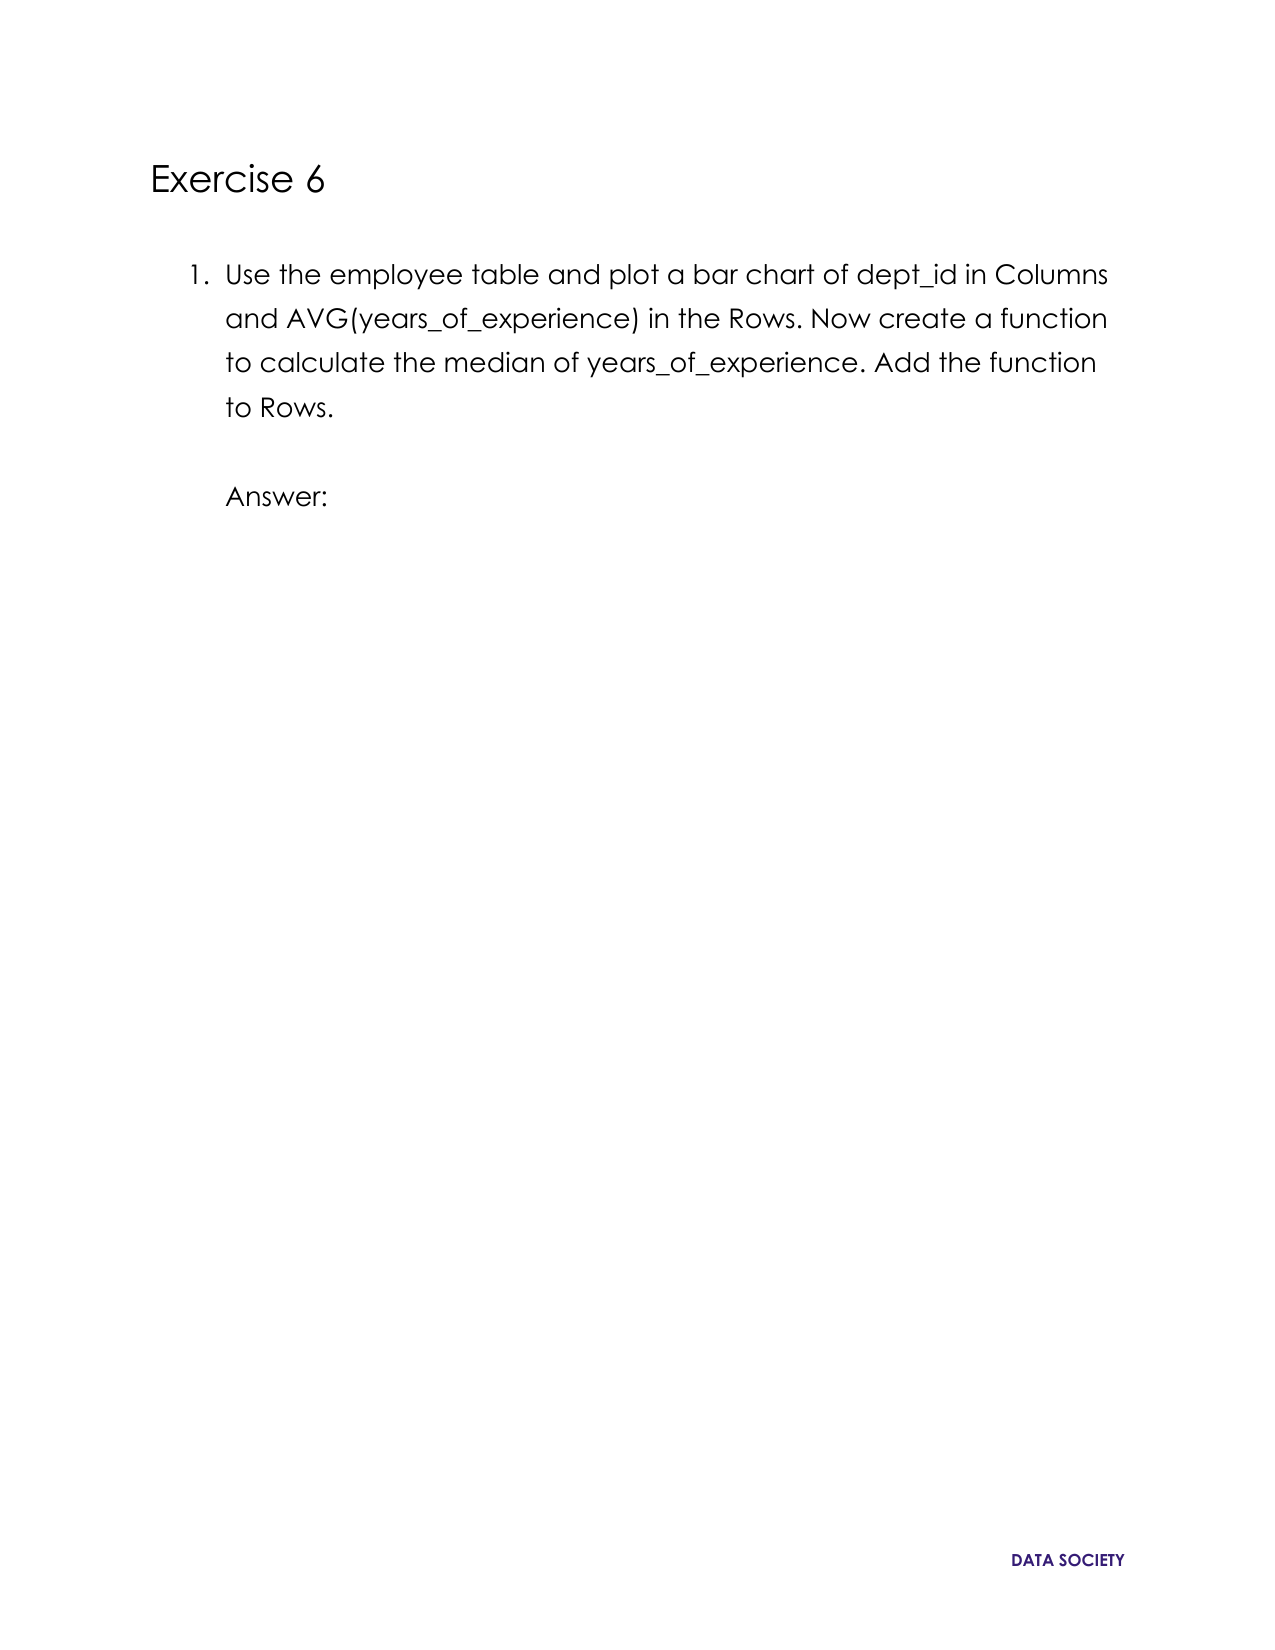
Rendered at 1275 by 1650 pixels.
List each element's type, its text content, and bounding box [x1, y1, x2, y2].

text Answer: [150, 476, 1125, 514]
subtitle Exercise 6 [150, 150, 1125, 203]
list Use the employee table and plot a bar chart of dept_id in Columns and AVG(years_of_experience) in the Rows. Now create a function to calculate the median of years_of_experience. Add the function to Rows. [187, 254, 1125, 425]
